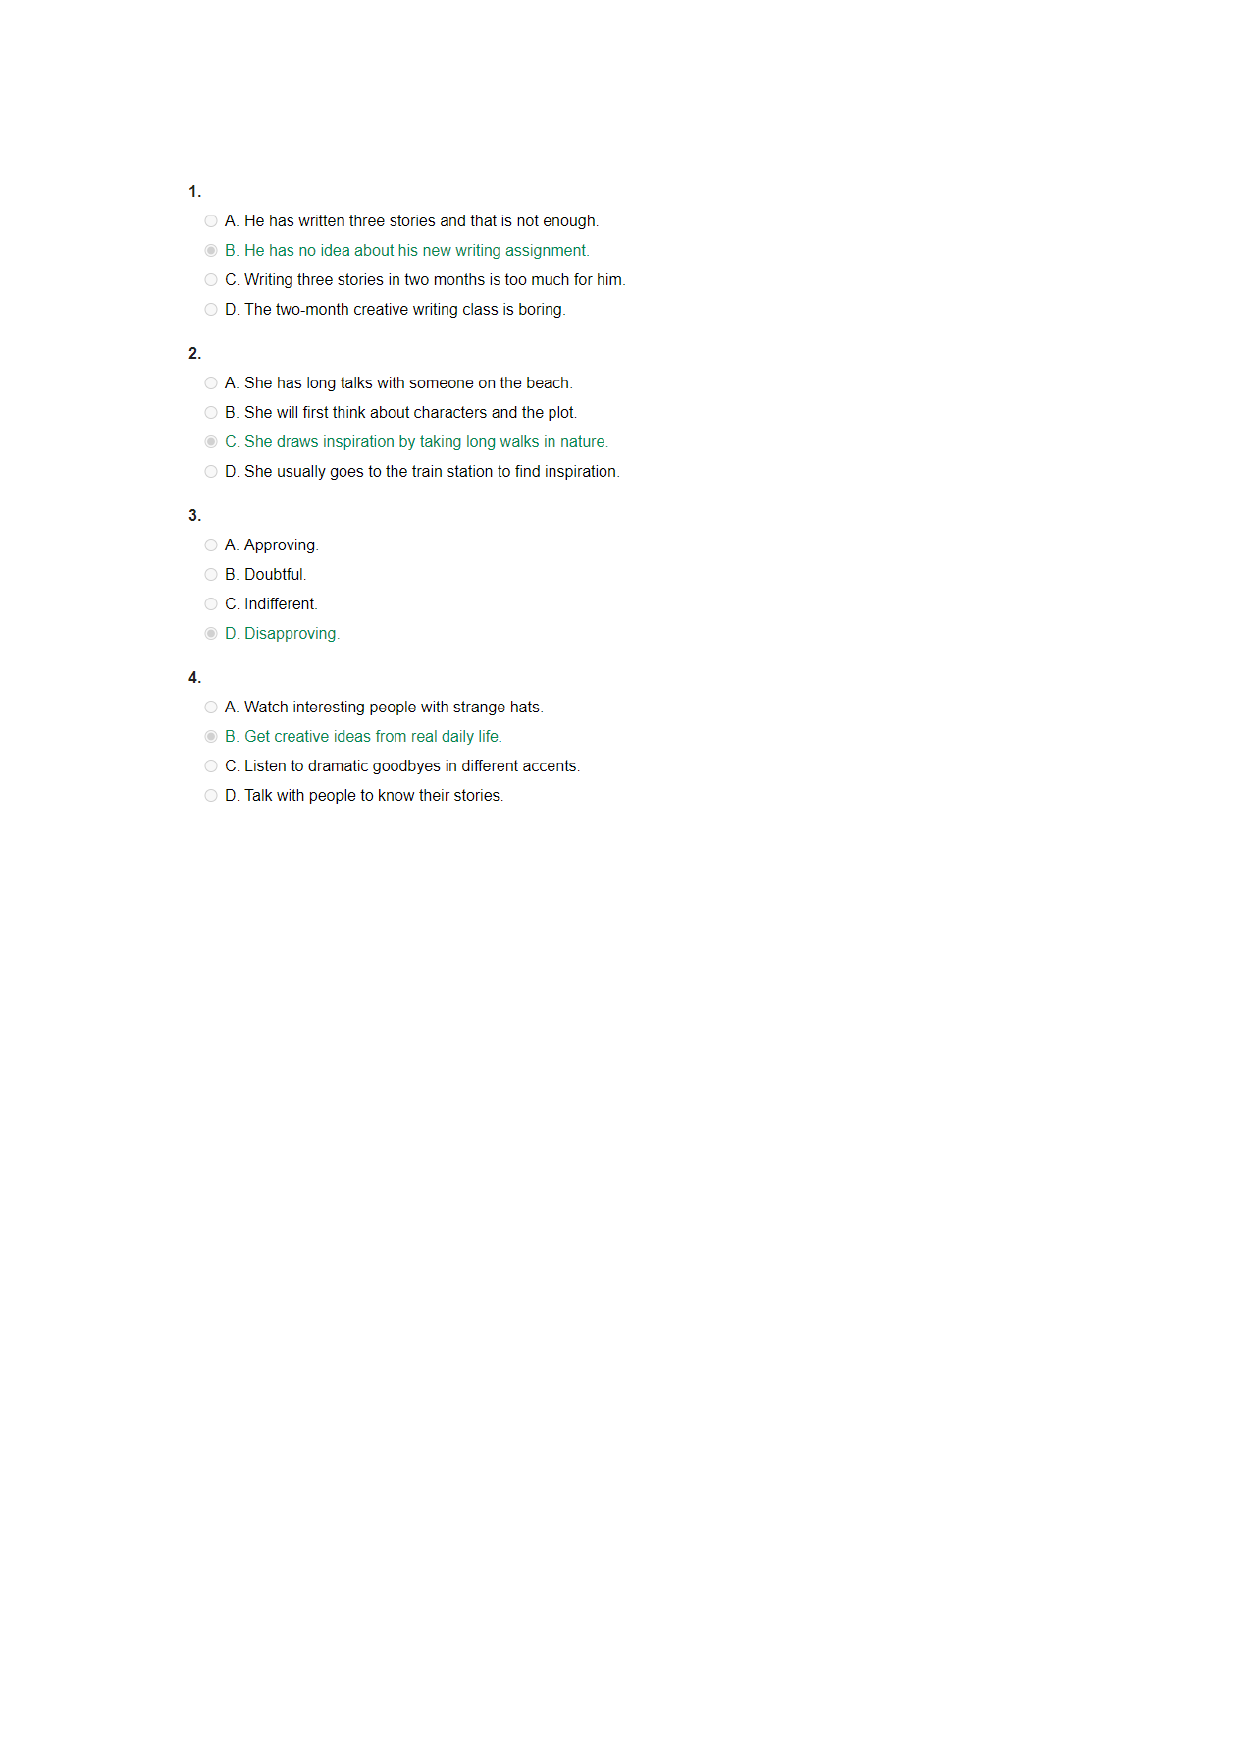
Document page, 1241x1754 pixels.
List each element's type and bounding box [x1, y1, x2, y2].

picture [187, 162, 812, 873]
